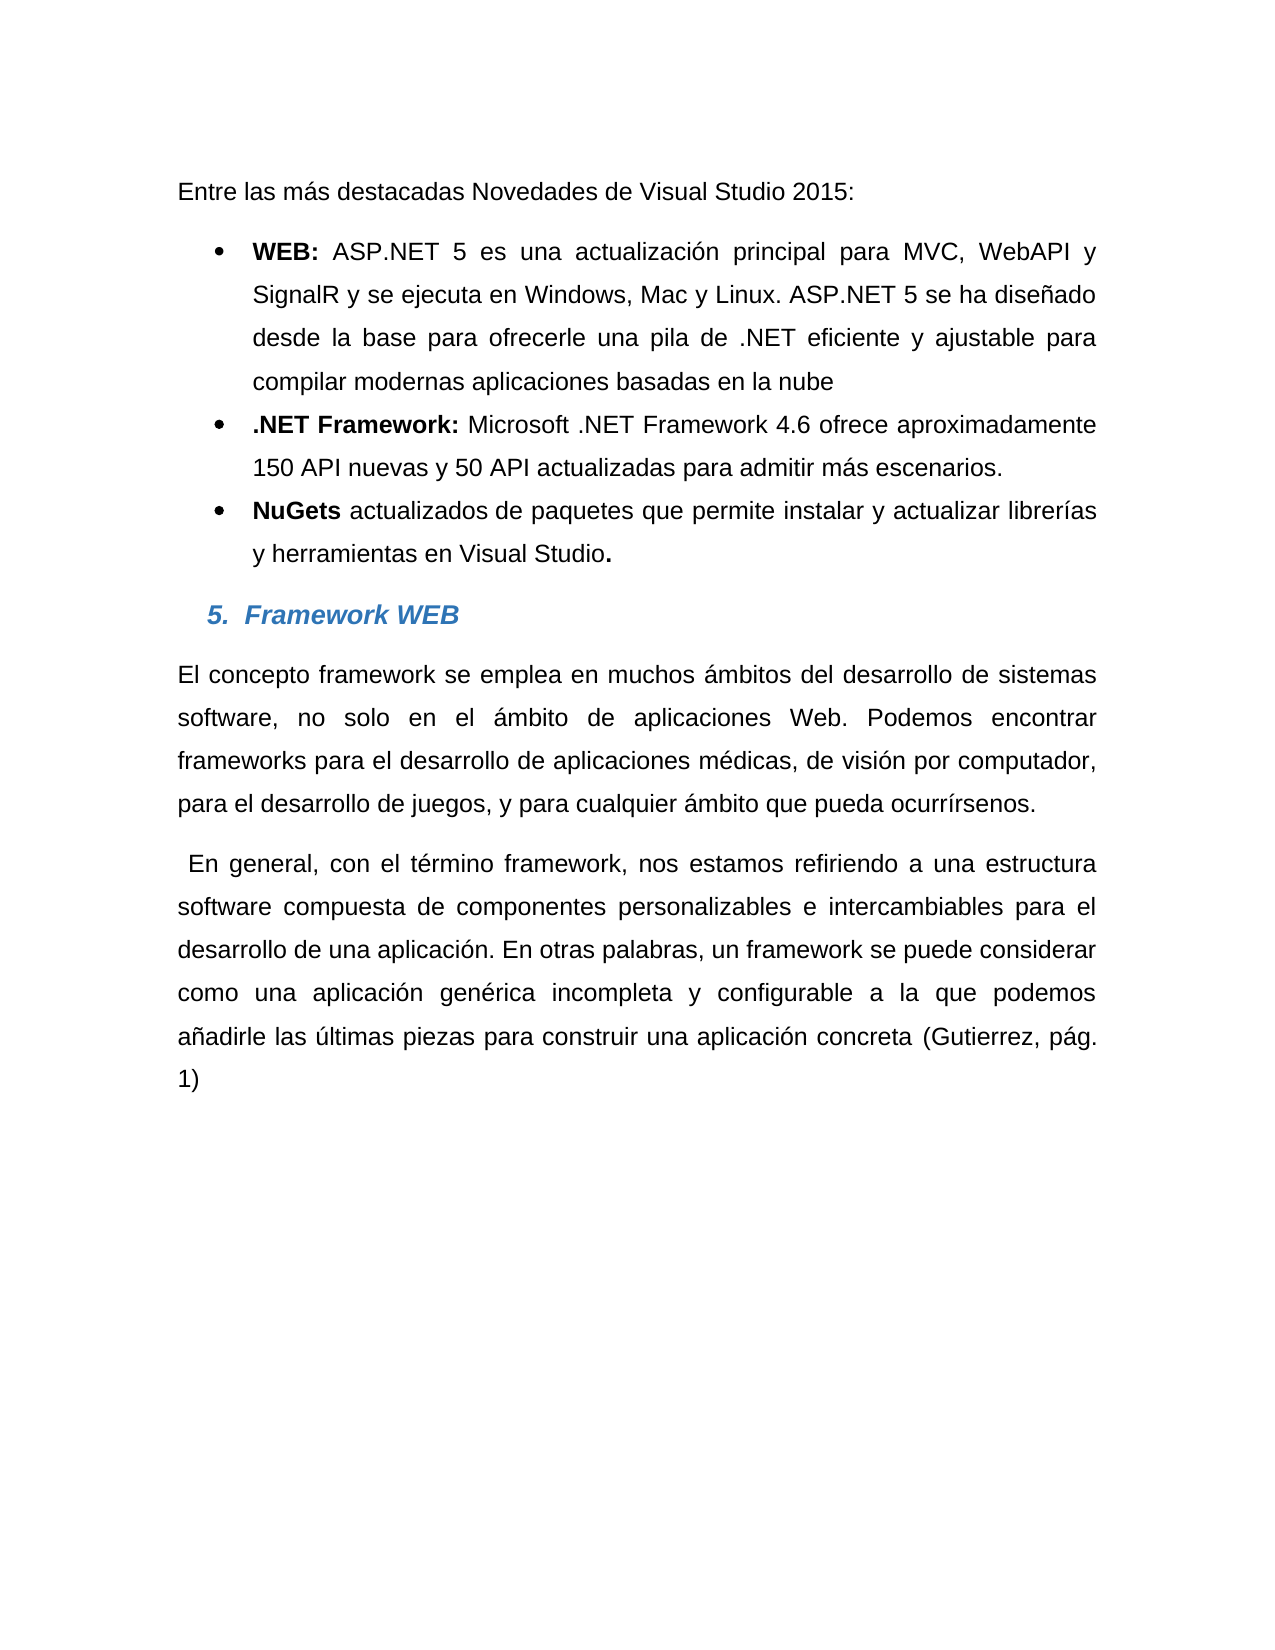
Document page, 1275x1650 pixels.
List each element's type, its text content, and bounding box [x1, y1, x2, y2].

text Entre las más destacadas Novedades de Visual Studio 2015: [177, 177, 1098, 206]
subtitle Framework WEB [207, 599, 1098, 630]
list WEB: ASP.NET 5 es una actualización principal para MVC, WebAPI y SignalR y se ejecuta en Windows, Mac y Linux. ASP.NET 5 se ha diseñado desde la base para ofrecerle una pila de .NET eficiente y ajustable para compilar modernas aplicaciones basadas en la nube [215, 237, 1098, 395]
text En general, con el término framework, nos estamos refiriendo a una estructura software compuesta de componentes personalizables e intercambiables para el desarrollo de una aplicación. En otras palabras, un framework se puede considerar como una aplicación genérica incompleta y configurable a la que podemos añadirle las últimas piezas para construir una aplicación concreta [177, 849, 1098, 1093]
list .NET Framework: Microsoft .NET Framework 4.6 ofrece aproximadamente 150 API nuevas y 50 API actualizadas para admitir más escenarios. [215, 409, 1098, 482]
list NuGets actualizados de paquetes que permite instalar y actualizar librerías y herramientas en Visual Studio. [215, 496, 1098, 568]
text El concepto framework se emplea en muchos ámbitos del desarrollo de sistemas software, no solo en el ámbito de aplicaciones Web. Podemos encontrar frameworks para el desarrollo de aplicaciones médicas, de visión por computador, para el desarrollo de juegos, y para cualquier ámbito que pueda ocurrírsenos. [177, 660, 1098, 818]
